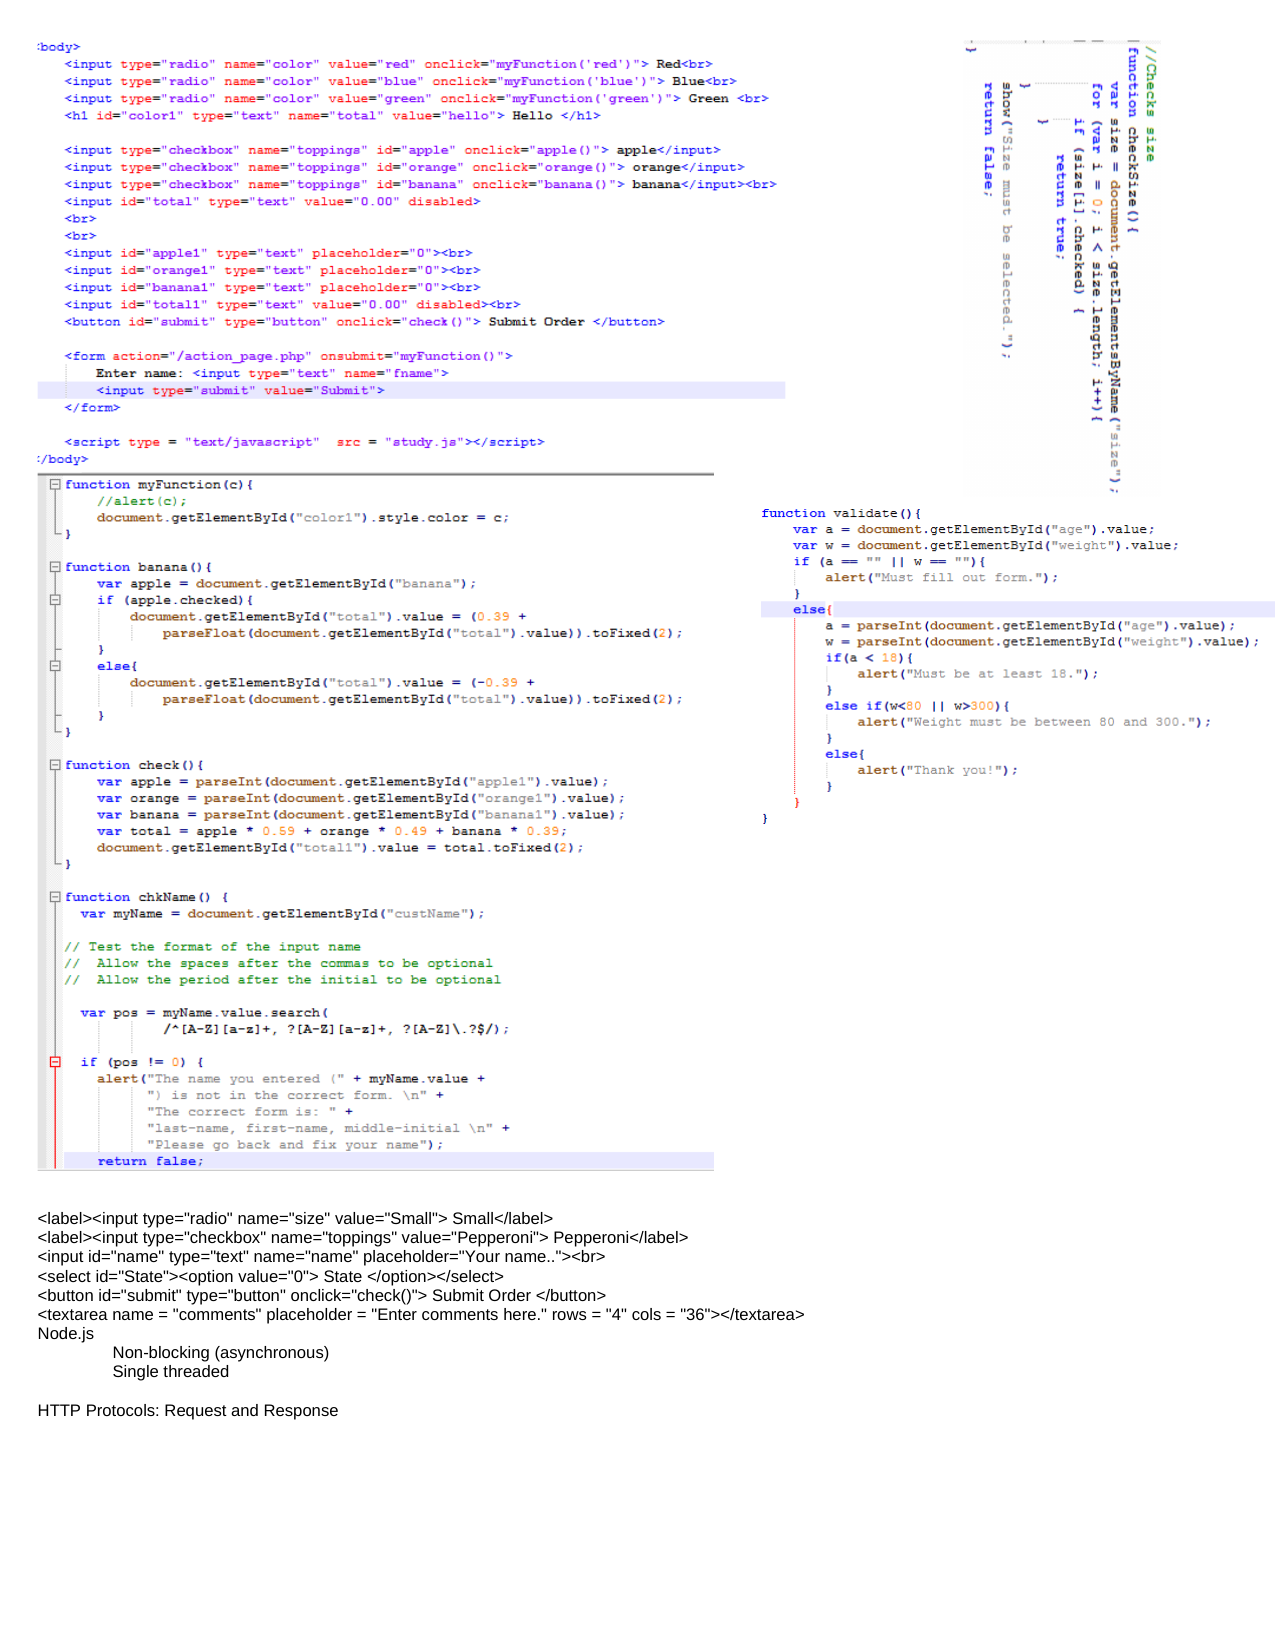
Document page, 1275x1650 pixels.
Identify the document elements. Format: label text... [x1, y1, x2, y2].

text Node.js [37, 1324, 1237, 1343]
text <textarea name = "comments" placeholder = "Enter comments here." rows = "4" cols = "36"></textarea> [37, 1305, 1237, 1324]
picture [760, 498, 1275, 839]
text Single threaded [37, 1362, 1237, 1381]
picture [37, 37, 786, 471]
text <select id="State"><option value="0"> State </option></select> [37, 1266, 1237, 1286]
text <button id="submit" type="button" onclick="check()"> Submit Order </button> [37, 1286, 1237, 1305]
text HTTP Protocols: Request and Response [37, 1401, 1237, 1420]
text Non-blocking (asynchronous) [37, 1343, 1237, 1362]
picture [964, 41, 1160, 496]
text <label><input type="checkbox" name="toppings" value="Pepperoni"> Pepperoni</label> [37, 1228, 1237, 1247]
text <input id="name" type="text" name="name" placeholder="Your name.."><br> [37, 1247, 1237, 1266]
picture [37, 472, 714, 1171]
text <label><input type="radio" name="size" value="Small"> Small</label> [37, 1209, 1237, 1228]
